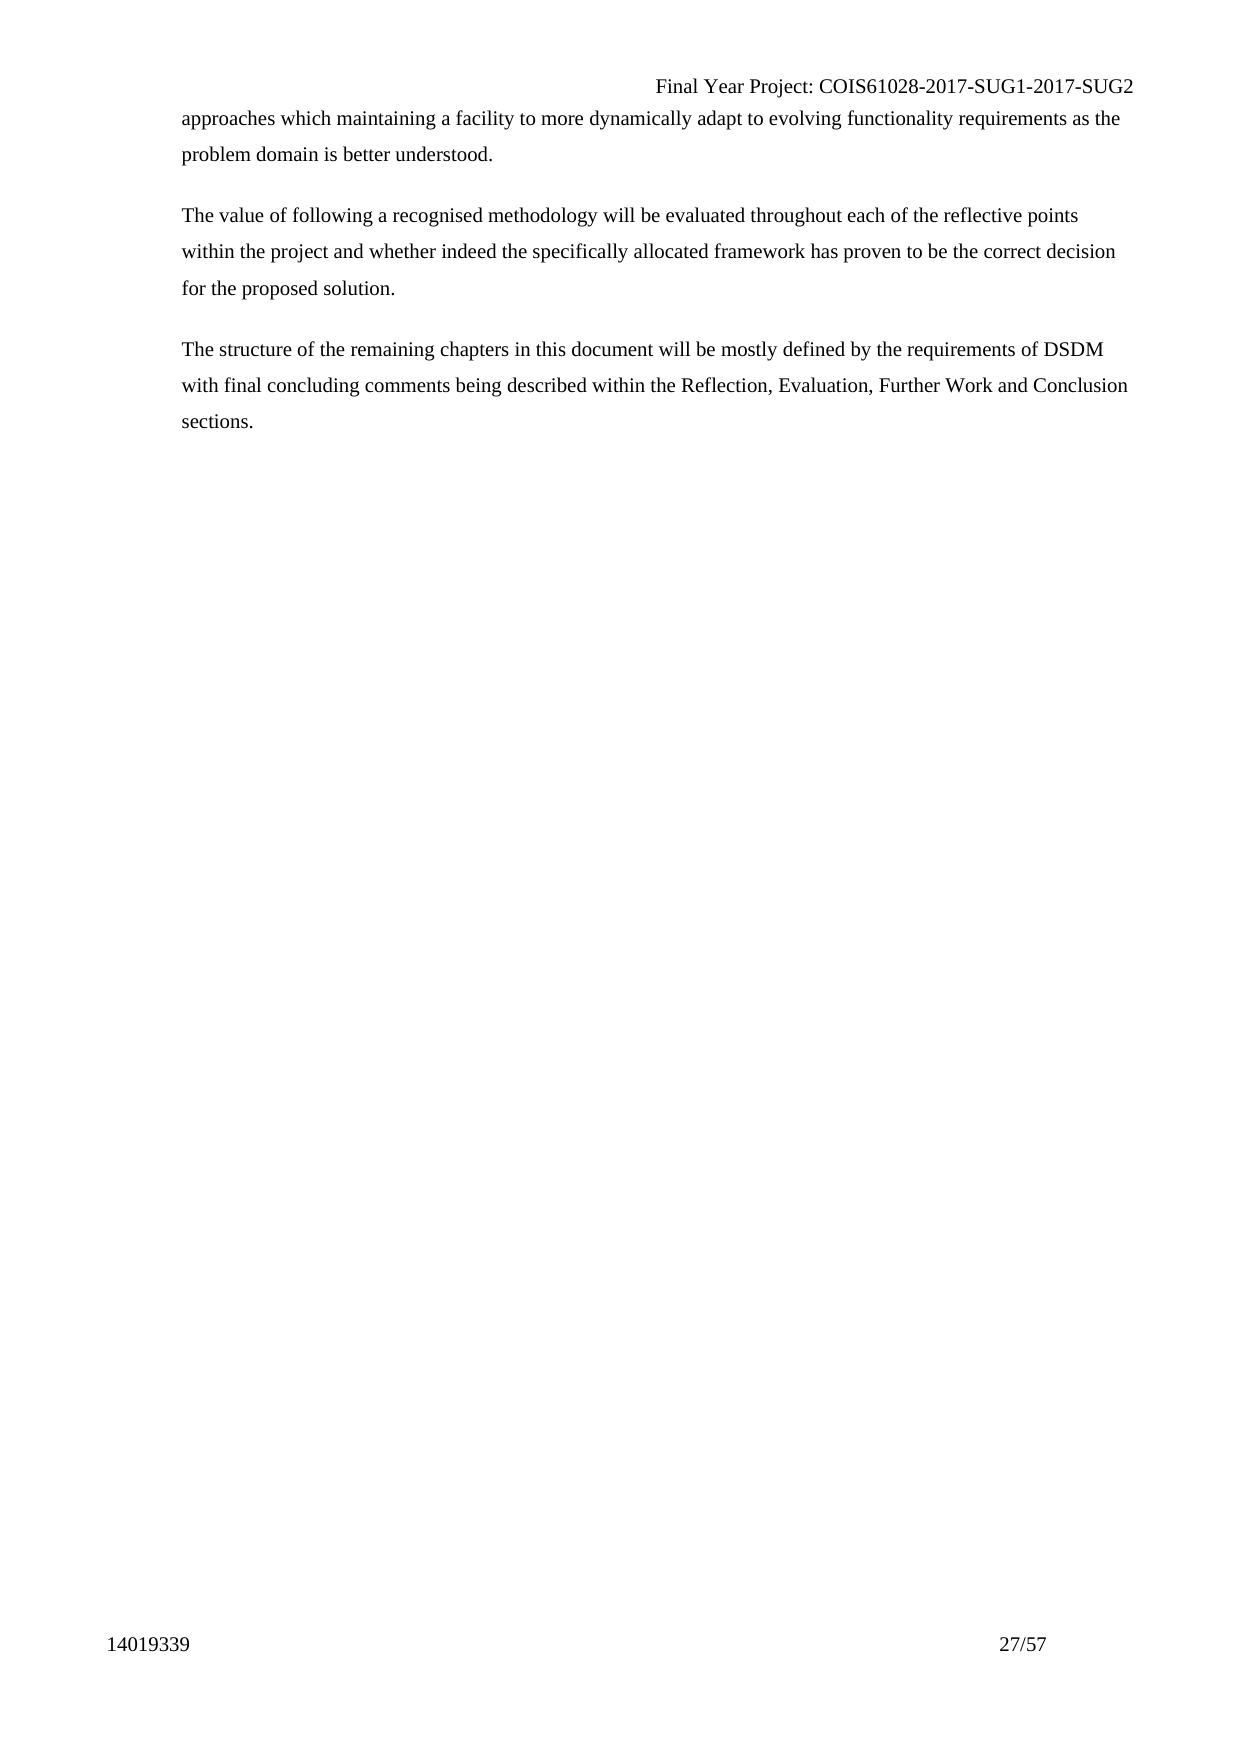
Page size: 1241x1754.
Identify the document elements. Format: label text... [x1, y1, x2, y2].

text The structure of the remaining chapters in this document will be mostly defined by the requirements of DSDM with final concluding comments being described within the Reflection, Evaluation, Further Work and Conclusion sections. [181, 337, 1134, 433]
text The value of following a recognised methodology will be evaluated throughout each of the reflective points within the project and whether indeed the specifically allocated framework has proven to be the correct decision for the proposed solution. [181, 203, 1134, 299]
